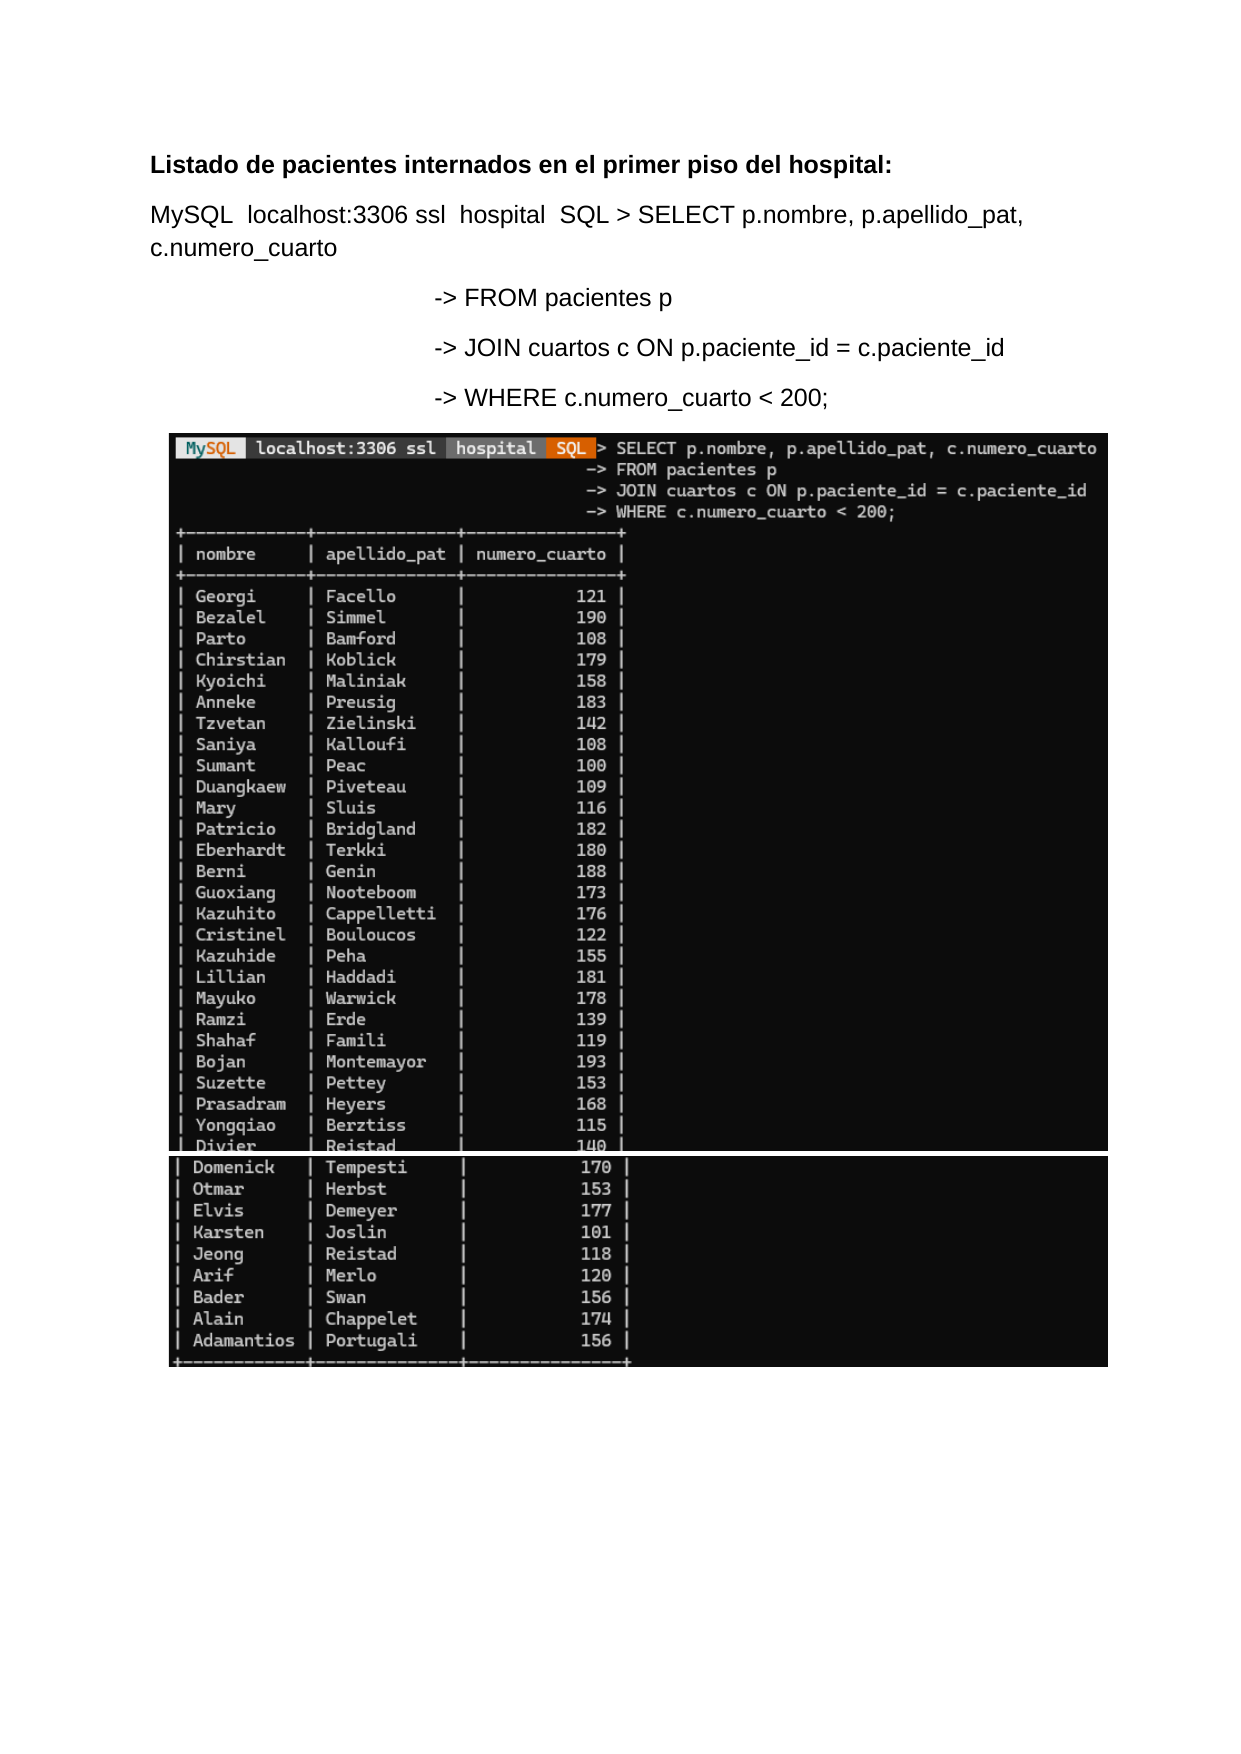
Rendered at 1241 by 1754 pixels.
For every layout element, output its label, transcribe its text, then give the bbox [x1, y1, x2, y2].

text -> JOIN cuartos c ON p.paciente_id = c.paciente_id [150, 333, 1090, 362]
text -> FROM pacientes p [150, 283, 1090, 312]
text -> WHERE c.numero_cuarto < 200; [150, 383, 1090, 412]
text Listado de pacientes internados en el primer piso del hospital: [150, 150, 1090, 179]
text MySQL localhost:3306 ssl hospital SQL > SELECT p.nombre, p.apellido_pat, c.numero_cuarto [150, 200, 1090, 262]
